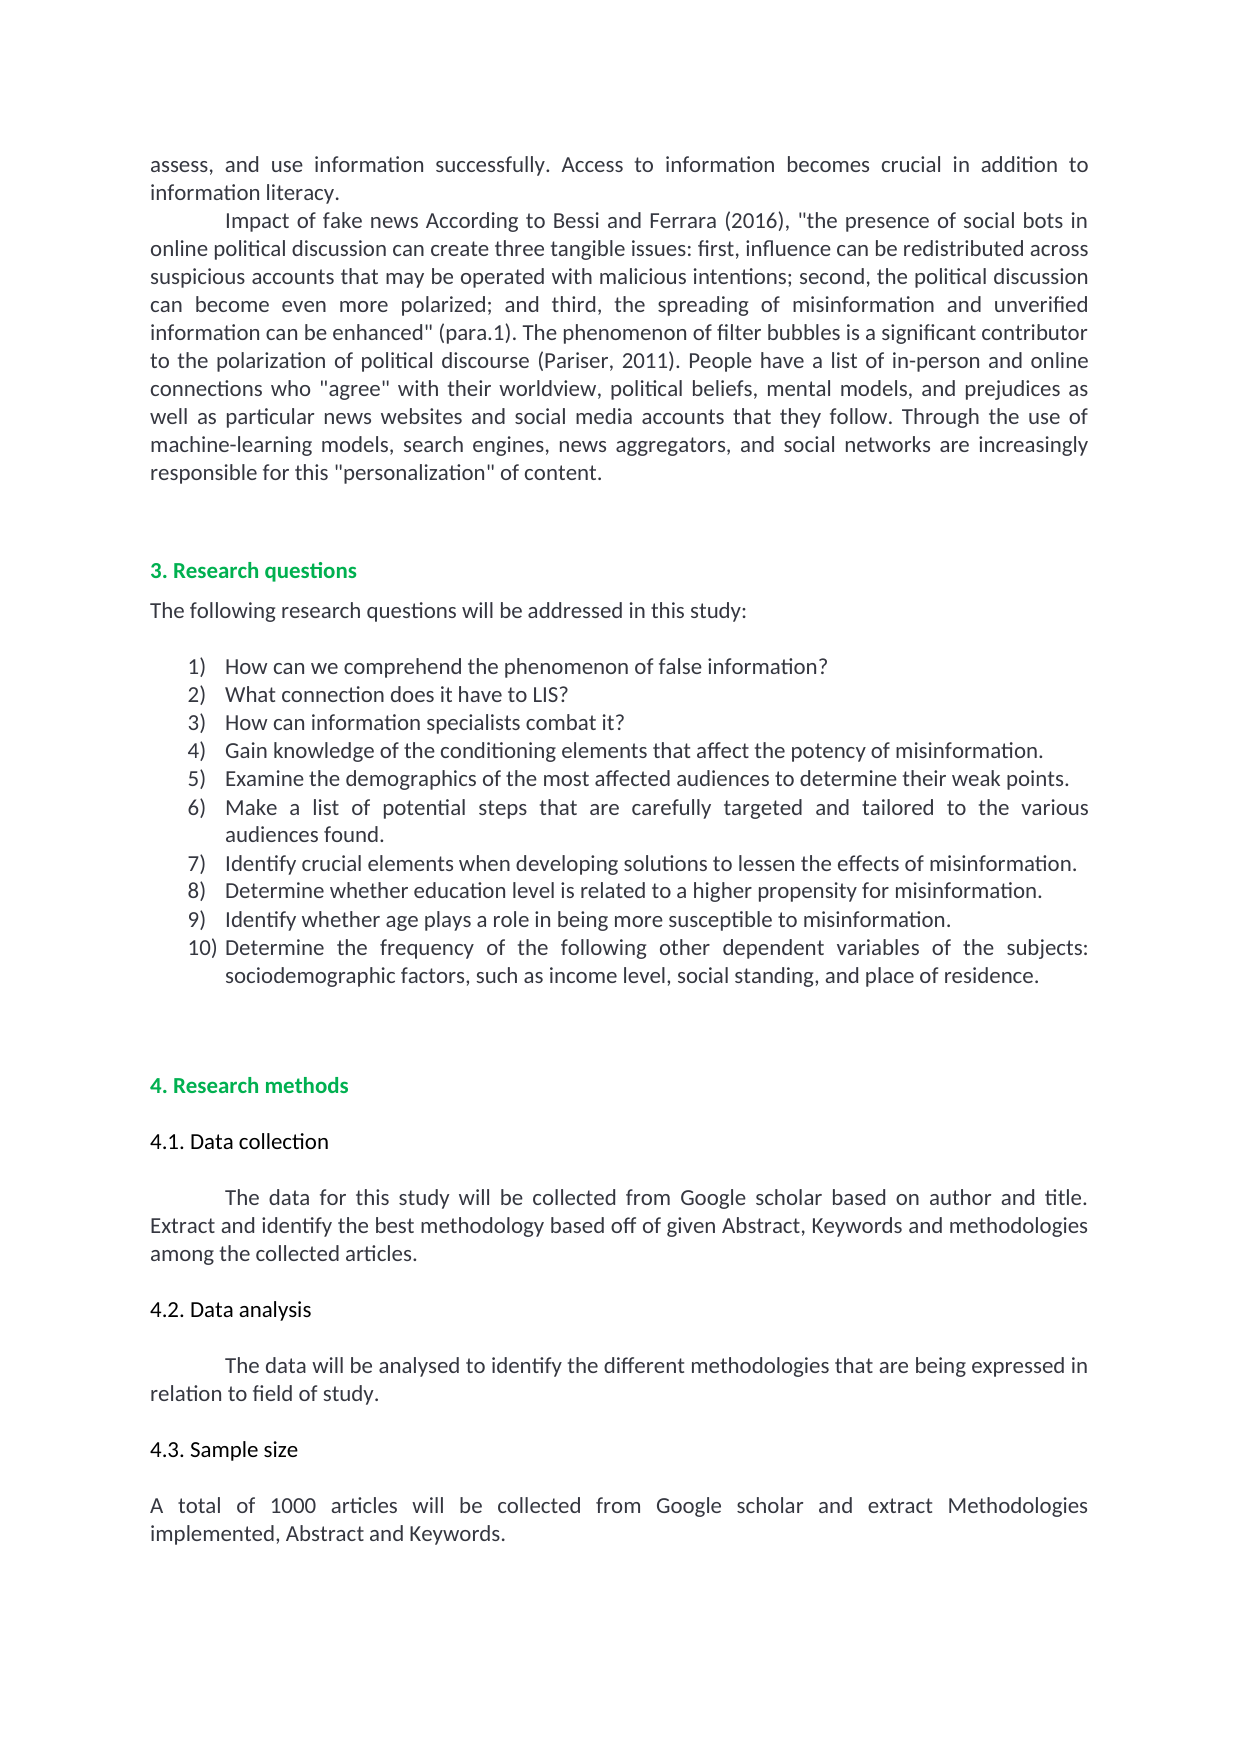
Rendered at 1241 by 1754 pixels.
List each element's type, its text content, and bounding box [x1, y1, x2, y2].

list Determine whether education level is related to a higher propensity for misinformation. [187, 877, 1090, 905]
text 4.3. Sample size [150, 1435, 1090, 1463]
text The data for this study will be collected from Google scholar based on author and title. Extract and identify the best methodology based off of given Abstract, Keywords and methodologies among the collected articles. [150, 1183, 1090, 1267]
list Examine the demographics of the most affected audiences to determine their weak points. [187, 764, 1090, 793]
text Impact of fake news According to Bessi and Ferrara (2016), "the presence of social bots in online political discussion can create three tangible issues: first, influence can be redistributed across suspicious accounts that may be operated with malicious intentions; second, the political discussion can become even more polarized; and third, the spreading of misinformation and unverified information can be enhanced" (para.1). The phenomenon of filter bubbles is a significant contributor to the polarization of political discourse (Pariser, 2011). People have a list of in-person and online connections who "agree" with their worldview, political beliefs, mental models, and prejudices as well as particular news websites and social media accounts that they follow. Through the use of machine-learning models, search engines, news aggregators, and social networks are increasingly responsible for this "personalization" of content. [150, 206, 1090, 486]
list How can information specialists combat it? [187, 708, 1090, 737]
subtitle 3. Research questions [150, 556, 1090, 584]
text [150, 150, 1090, 206]
text The data will be analysed to identify the different methodologies that are being expressed in relation to field of study. [150, 1351, 1090, 1407]
list Determine the frequency of the following other dependent variables of the subjects: sociodemographic factors, such as income level, social standing, and place of residence. [187, 933, 1090, 989]
list Identify crucial elements when developing solutions to lessen the effects of misinformation. [187, 849, 1090, 877]
list What connection does it have to LIS? [187, 681, 1090, 708]
list Identify whether age plays a role in being more susceptible to misinformation. [187, 905, 1090, 933]
list How can we comprehend the phenomenon of false information? [187, 652, 1090, 681]
text A total of 1000 articles will be collected from Google scholar and extract Methodologies implemented, Abstract and Keywords. [150, 1491, 1090, 1547]
text The following research questions will be addressed in this study: [150, 596, 1090, 624]
text 4. Research methods [150, 1071, 1090, 1099]
text 4.2. Data analysis [150, 1295, 1090, 1323]
text 4.1. Data collection [150, 1127, 1090, 1155]
list Gain knowledge of the conditioning elements that affect the potency of misinformation. [187, 737, 1090, 764]
list Make a list of potential steps that are carefully targeted and tailored to the various audiences found. [187, 793, 1090, 849]
